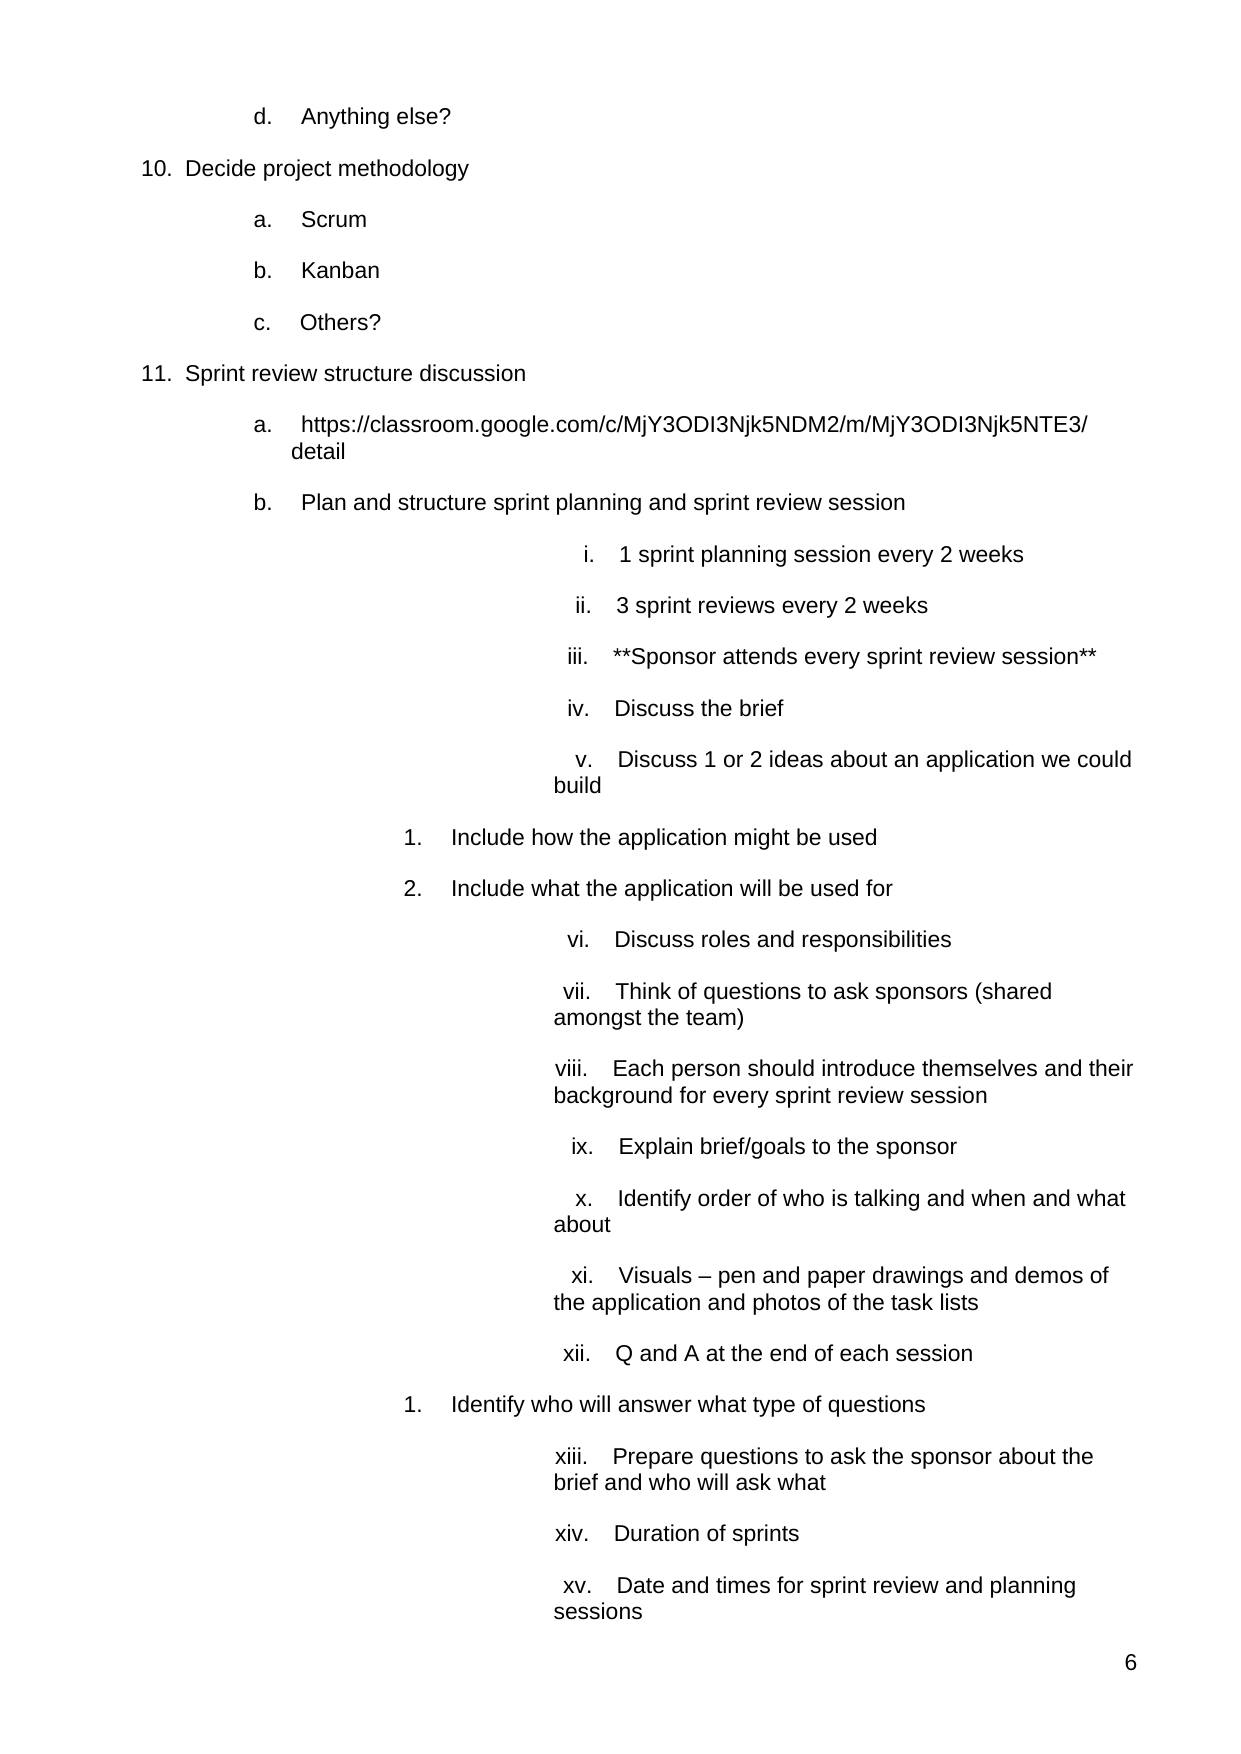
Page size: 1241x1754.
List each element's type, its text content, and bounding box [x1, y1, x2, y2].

text xii. Q and A at the end of each session [328, 1340, 1137, 1366]
text xi. Visuals – pen and paper drawings and demos of the application and photos of the task lists [328, 1262, 1137, 1315]
text 11. Sprint review structure discussion [141, 360, 1137, 386]
text ix. Explain brief/goals to the sponsor [328, 1133, 1137, 1159]
text c. Others? [253, 309, 1137, 335]
text ii. 3 sprint reviews every 2 weeks [328, 592, 1137, 618]
text iii. **Sponsor attends every sprint review session** [328, 643, 1137, 669]
text 1. Include how the application might be used [403, 824, 1137, 850]
text 1. Identify who will answer what type of questions [403, 1391, 1137, 1418]
text vii. Think of questions to ask sponsors (shared amongst the team) [328, 978, 1137, 1030]
text 10. Decide project methodology [141, 155, 1137, 181]
text i. 1 sprint planning session every 2 weeks [328, 541, 1137, 567]
text xv. Date and times for sprint review and planning sessions [328, 1572, 1137, 1624]
text b. Kanban [253, 257, 1137, 284]
text xiv. Duration of sprints [328, 1520, 1137, 1547]
text a. https://classroom.google.com/c/MjY3ODI3Njk5NDM2/m/MjY3ODI3Njk5NTE3/detail [253, 411, 1137, 464]
text b. Plan and structure sprint planning and sprint review session [253, 489, 1137, 516]
text v. Discuss 1 or 2 ideas about an application we could build [328, 746, 1137, 799]
text a. Scrum [253, 206, 1137, 232]
text vi. Discuss roles and responsibilities [328, 926, 1137, 953]
text d. Anything else? [253, 103, 1137, 130]
text viii. Each person should introduce themselves and their background for every sprint review session [328, 1055, 1137, 1108]
text 2. Include what the application will be used for [403, 875, 1137, 901]
text xiii. Prepare questions to ask the sponsor about the brief and who will ask what [328, 1443, 1137, 1495]
text x. Identify order of who is talking and when and what about [328, 1184, 1137, 1237]
text iv. Discuss the brief [328, 694, 1137, 721]
